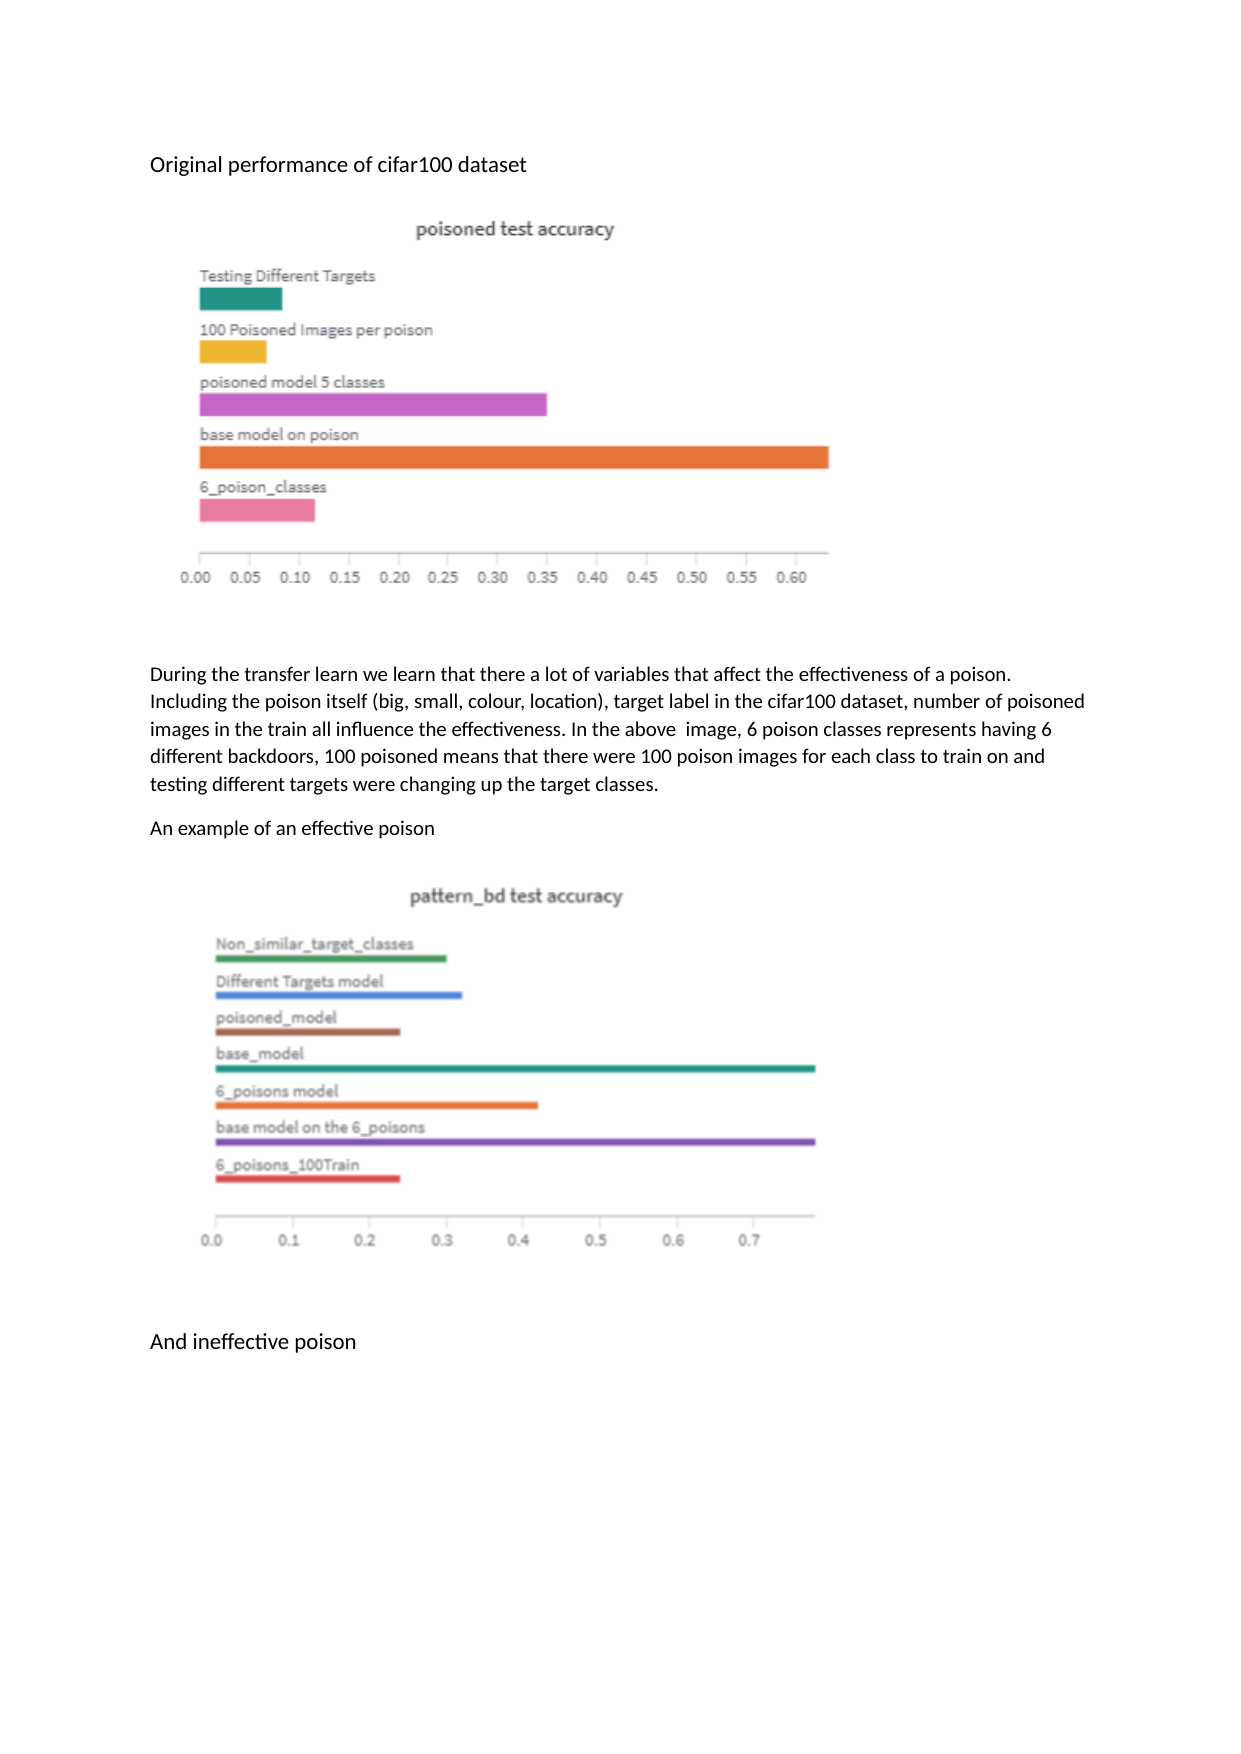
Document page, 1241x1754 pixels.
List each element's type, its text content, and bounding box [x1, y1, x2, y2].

text During the transfer learn we learn that there a lot of variables that affect the effectiveness of a poison. Including the poison itself (big, small, colour, location), target label in the cifar100 dataset, number of poisoned images in the train all influence the effectiveness. In the above image, 6 poison classes represents having 6 different backdoors, 100 poisoned means that there were 100 poison images for each class to train on and testing different targets were changing up the target classes. [150, 661, 1090, 796]
text Original performance of cifar100 dataset [150, 150, 1090, 178]
picture [150, 196, 882, 599]
text And ineffective poison [150, 1327, 1090, 1355]
picture [150, 859, 871, 1264]
text An example of an effective poison [150, 815, 1090, 840]
